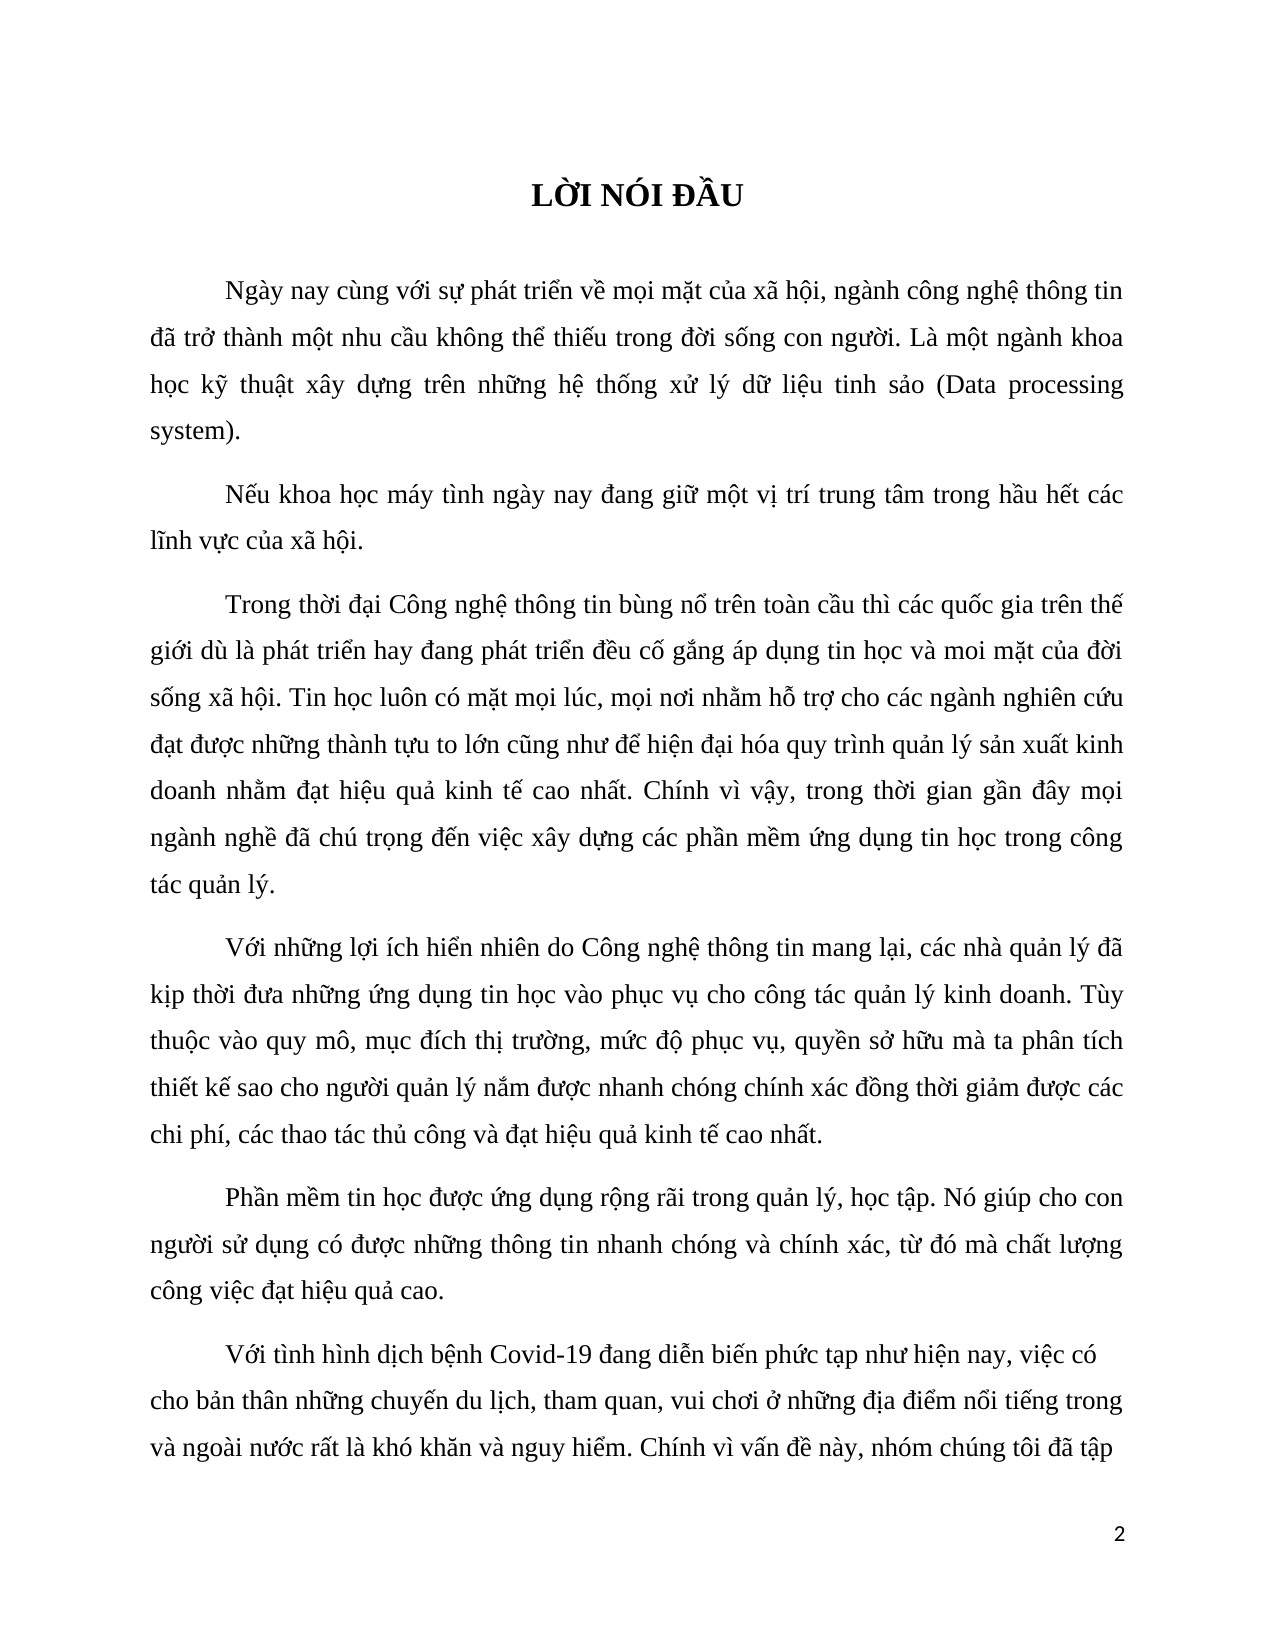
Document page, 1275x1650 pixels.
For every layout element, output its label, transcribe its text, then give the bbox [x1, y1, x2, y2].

subtitle LỜI NÓI ĐẦU [150, 175, 1125, 213]
text Nếu khoa học máy tình ngày nay đang giữ một vị trí trung tâm trong hầu hết các lĩnh vực của xã hội. [150, 478, 1125, 556]
text Trong thời đại Công nghệ thông tin bùng nổ trên toàn cầu thì các quốc gia trên thế giới dù là phát triển hay đang phát triển đều cố gắng áp dụng tin học và moi mặt của đời sống xã hội. Tin học luôn có mặt mọi lúc, mọi nơi nhằm hỗ trợ cho các ngành nghiên cứu đạt được những thành tựu to lớn cũng như để hiện đại hóa quy trình quản lý sản xuất kinh doanh nhằm đạt hiệu quả kinh tế cao nhất. Chính vì vậy, trong thời gian gần đây mọi ngành nghề đã chú trọng đến việc xây dựng các phần mềm ứng dụng tin học trong công tác quản lý. [150, 588, 1125, 899]
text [150, 1338, 1125, 1462]
text Với những lợi ích hiển nhiên do Công nghệ thông tin mang lại, các nhà quản lý đã kịp thời đưa những ứng dụng tin học vào phục vụ cho công tác quản lý kinh doanh. Tùy thuộc vào quy mô, mục đích thị trường, mức độ phục vụ, quyền sở hữu mà ta phân tích thiết kế sao cho người quản lý nắm được nhanh chóng chính xác đồng thời giảm được các chi phí, các thao tác thủ công và đạt hiệu quả kinh tế cao nhất. [150, 931, 1125, 1149]
text Phần mềm tin học được ứng dụng rộng rãi trong quản lý, học tập. Nó giúp cho con người sử dụng có được những thông tin nhanh chóng và chính xác, từ đó mà chất lượng công việc đạt hiệu quả cao. [150, 1181, 1125, 1306]
text Ngày nay cùng với sự phát triển về mọi mặt của xã hội, ngành công nghệ thông tin đã trở thành một nhu cầu không thể thiếu trong đời sống con người. Là một ngành khoa học kỹ thuật xây dựng trên những hệ thống xử lý dữ liệu tinh sảo (Data processing system). [150, 274, 1125, 446]
